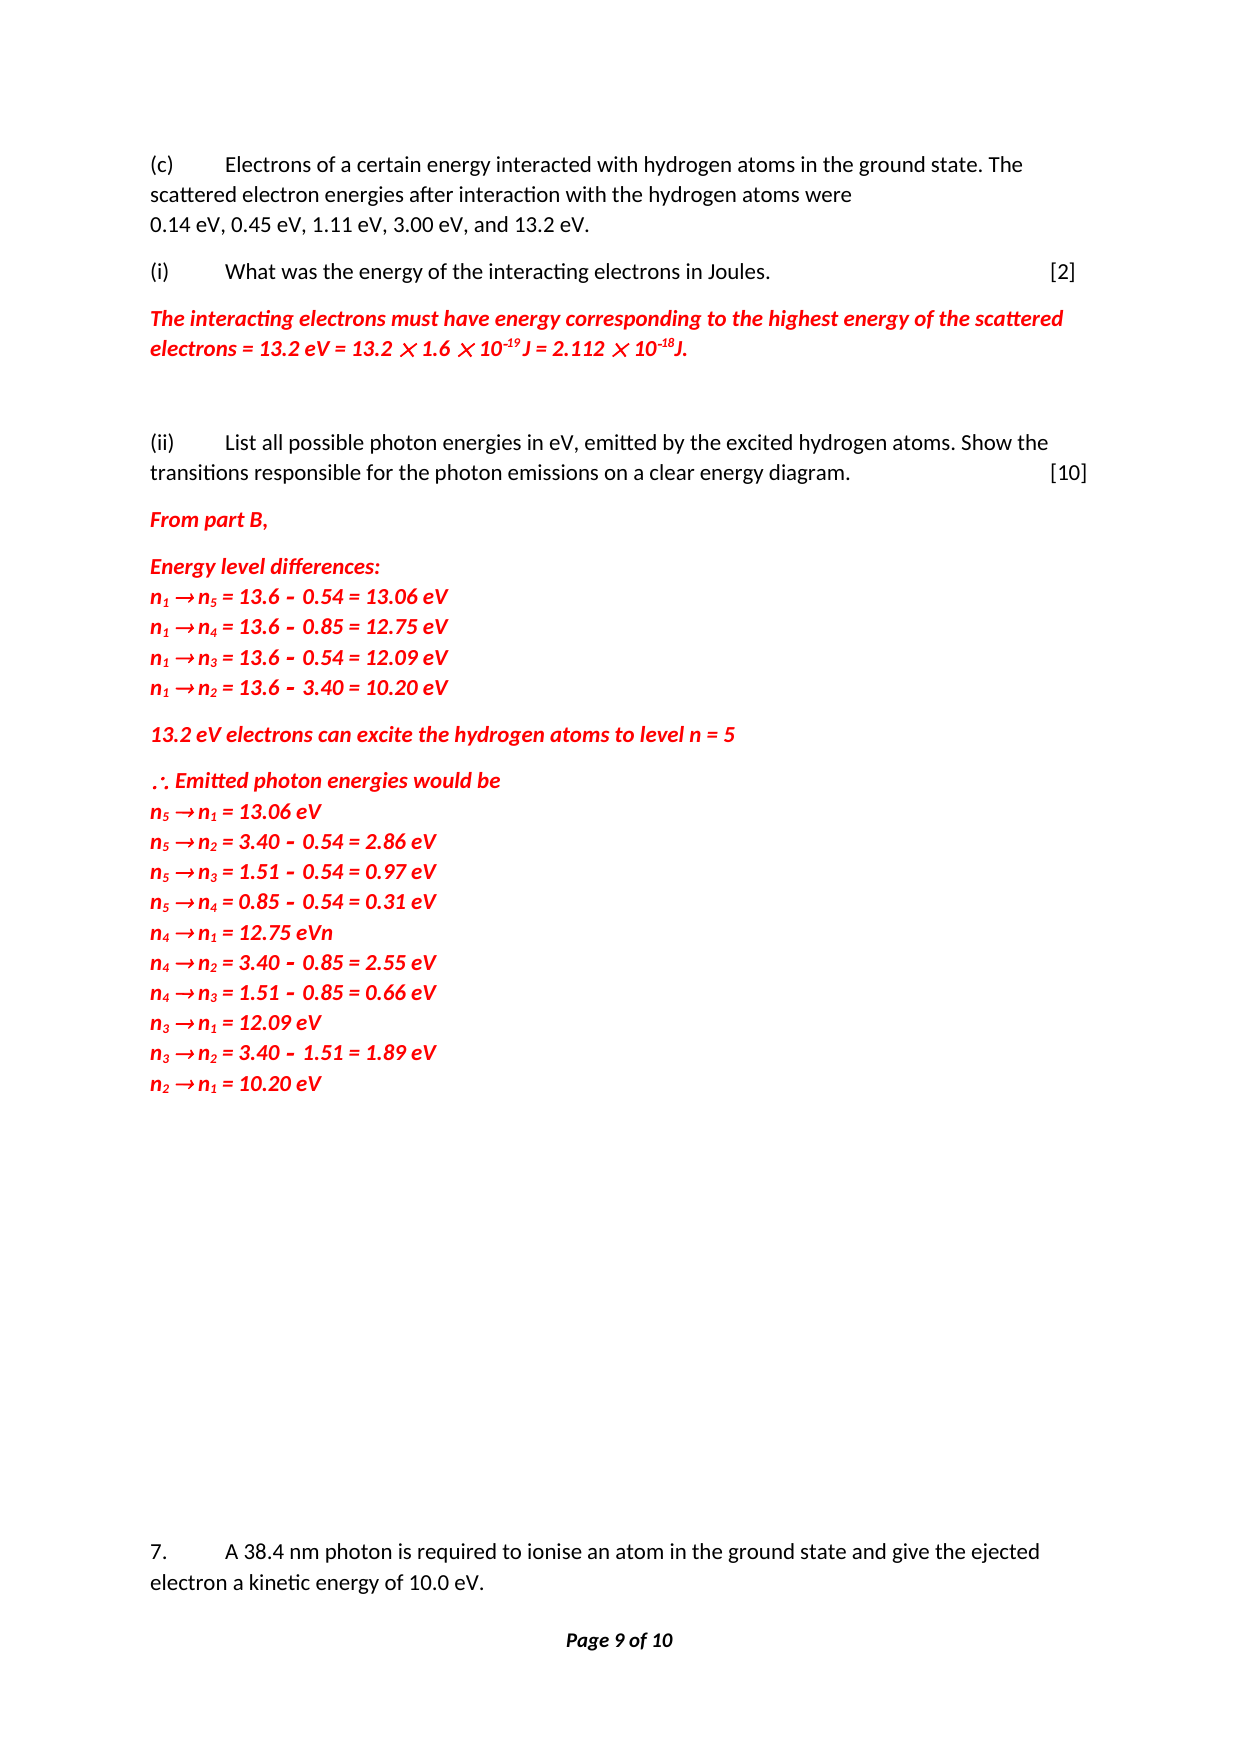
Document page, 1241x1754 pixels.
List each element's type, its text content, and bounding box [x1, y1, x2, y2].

text (i) What was the energy of the interacting electrons in Joules. [2] [150, 257, 1090, 285]
text 13.2 eV electrons can excite the hydrogen atoms to level n = 5 [150, 720, 1090, 748]
text Emitted photon energies would be n5 n1 = 13.06 eV n5 n2 = 3.40 0.54 = 2.86 eV n5 n3 = 1.51 0.54 = 0.97 eV n5 n4 = 0.85 0.54 = 0.31 eV n4 n1 = 12.75 eVn n4 n2 = 3.40 0.85 = 2.55 eV n4 n3 = 1.51 0.85 = 0.66 eV n3 n1 = 12.09 eV n3 n2 = 3.40 1.51 = 1.89 eV n2 n1 = 10.20 eV [150, 767, 1090, 1097]
text Energy level differences: n1 n5 = 13.6 0.54 = 13.06 eV n1 n4 = 13.6 0.85 = 12.75 eV n1 n3 = 13.6 0.54 = 12.09 eV n1 n2 = 13.6 3.40 = 10.20 eV [150, 552, 1090, 701]
text From part B, [150, 505, 1090, 533]
text The interacting electrons must have energy corresponding to the highest energy of the scattered electrons = 13.2 eV = 13.2 1.6 1019 J = 2.112 1018J. [150, 304, 1090, 362]
text (ii) List all possible photon energies in eV, emitted by the excited hydrogen atoms. Show the transitions responsible for the photon emissions on a clear energy diagram. [10] [150, 428, 1090, 486]
text (c) Electrons of a certain energy interacted with hydrogen atoms in the ground state. The scattered electron energies after interaction with the hydrogen atoms were 0.14 eV, 0.45 eV, 1.11 eV, 3.00 eV, and 13.2 eV. [150, 150, 1090, 238]
text 7. A 38.4 nm photon is required to ionise an atom in the ground state and give the ejected electron a kinetic energy of 10.0 eV. [150, 1537, 1090, 1596]
